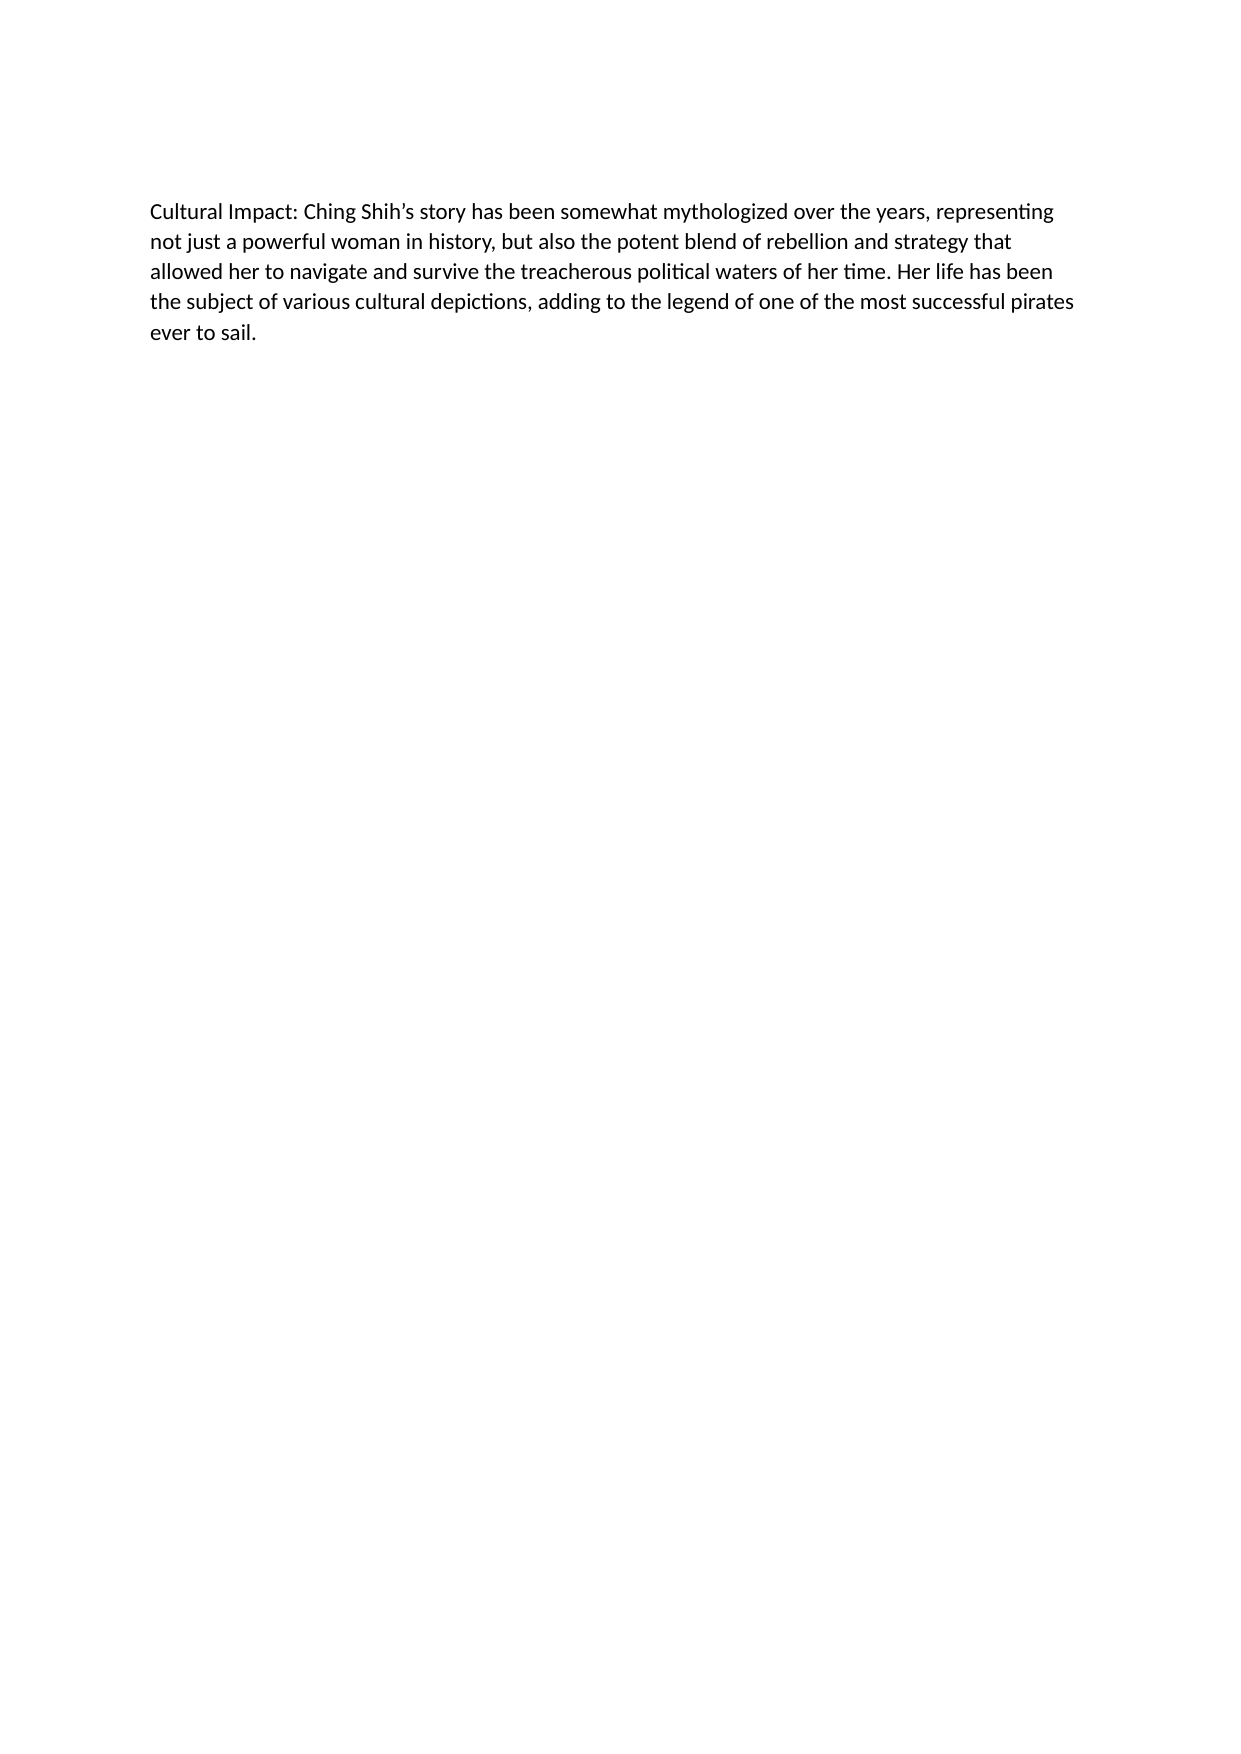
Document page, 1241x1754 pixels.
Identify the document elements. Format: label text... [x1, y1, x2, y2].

text Cultural Impact: Ching Shih’s story has been somewhat mythologized over the years, representing not just a powerful woman in history, but also the potent blend of rebellion and strategy that allowed her to navigate and survive the treacherous political waters of her time. Her life has been the subject of various cultural depictions, adding to the legend of one of the most successful pirates ever to sail. [150, 197, 1090, 346]
